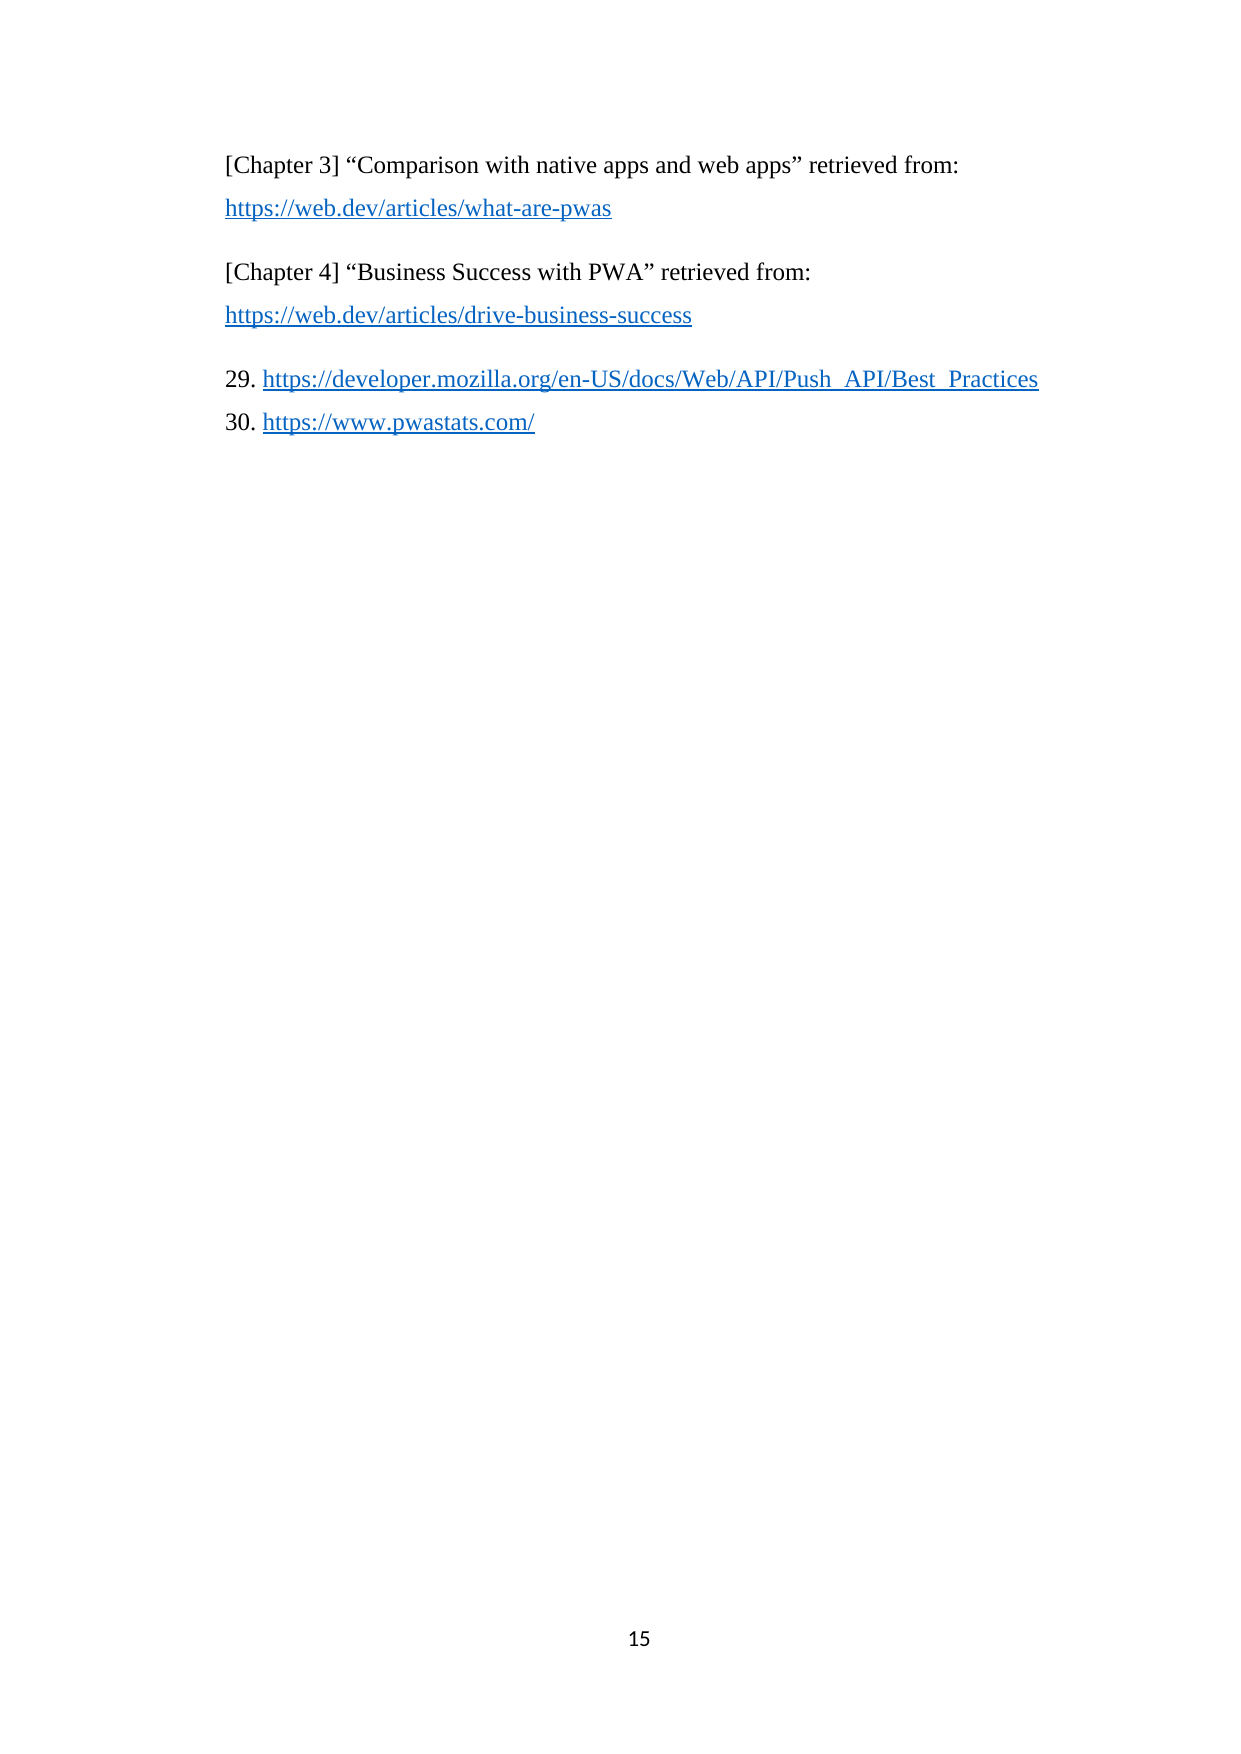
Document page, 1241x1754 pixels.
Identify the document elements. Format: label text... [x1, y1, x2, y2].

text [Chapter 4] “Business Success with PWA” retrieved from: https://web.dev/articles/drive-business-success [225, 257, 1090, 329]
text [Chapter 3] “Comparison with native apps and web apps” retrieved from: https://web.dev/articles/what-are-pwas [225, 150, 1090, 222]
list https://developer.mozilla.org/en-US/docs/Web/API/Push_API/Best_Practices [225, 364, 1090, 393]
list https://www.pwastats.com/ [225, 407, 1090, 436]
